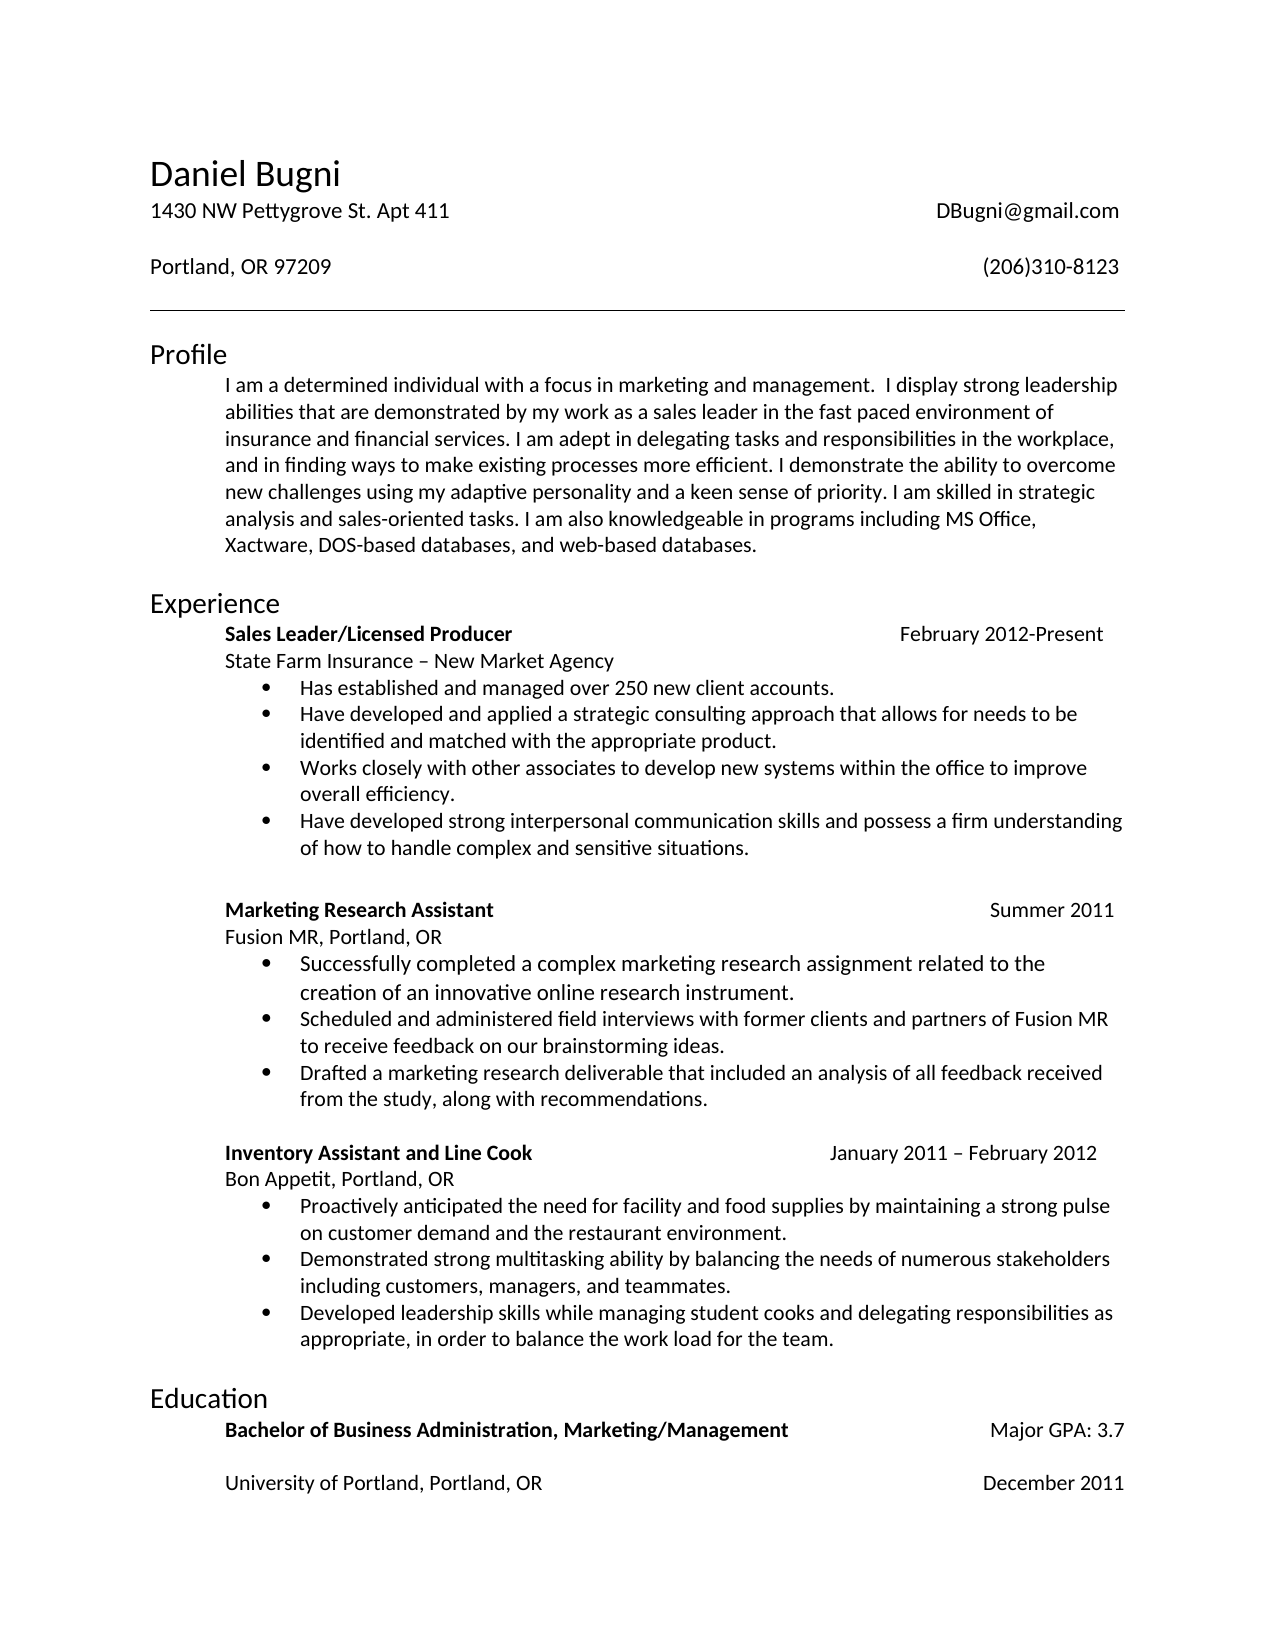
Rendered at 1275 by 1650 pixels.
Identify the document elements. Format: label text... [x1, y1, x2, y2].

text Bon Appetit, Portland, OR [150, 1166, 1125, 1192]
text Fusion MR, Portland, OR [150, 923, 1125, 949]
text I am a determined individual with a focus in marketing and management. I display strong leadership abilities that are demonstrated by my work as a sales leader in the fast paced environment of insurance and financial services. I am adept in delegating tasks and responsibilities in the workplace, and in finding ways to make existing processes more efficient. I demonstrate the ability to overcome new challenges using my adaptive personality and a keen sense of priority. I am skilled in strategic analysis and sales-oriented tasks. I am also knowledgeable in programs including MS Office, Xactware, DOS-based databases, and web-based databases. [225, 372, 1125, 558]
text 1430 NW Pettygrove St. Apt 411 DBugni@gmail.com [150, 196, 1125, 252]
text Experience [150, 585, 1125, 621]
list Has established and managed over 250 new client accounts. [262, 674, 1125, 701]
list Have developed strong interpersonal communication skills and possess a firm understanding of how to handle complex and sensitive situations. [262, 807, 1125, 861]
text Portland, OR 97209 (206)310-8123 [150, 252, 1125, 280]
list Developed leadership skills while managing student cooks and delegating responsibilities as appropriate, in order to balance the work load for the team. [262, 1299, 1125, 1352]
list Drafted a marketing research deliverable that included an analysis of all feedback received from the study, along with recommendations. [262, 1059, 1125, 1112]
text Marketing Research Assistant Summer 2011 [150, 896, 1125, 923]
list Works closely with other associates to develop new systems within the office to improve overall efficiency. [262, 754, 1125, 807]
text Daniel Bugni [150, 150, 1125, 196]
text University of Portland, Portland, OR December 2011 [150, 1469, 1125, 1496]
text Education [150, 1380, 1125, 1416]
text Sales Leader/Licensed Producer February 2012-Present [150, 621, 1125, 647]
list Have developed and applied a strategic consulting approach that allows for needs to be identified and matched with the appropriate product. [262, 701, 1125, 754]
text Profile [150, 336, 1125, 372]
text State Farm Insurance – New Market Agency [150, 647, 1125, 674]
list Scheduled and administered field interviews with former clients and partners of Fusion MR to receive feedback on our brainstorming ideas. [262, 1006, 1125, 1059]
list Demonstrated strong multitasking ability by balancing the needs of numerous stakeholders including customers, managers, and teammates. [262, 1246, 1125, 1299]
list Successfully completed a complex marketing research assignment related to the creation of an innovative online research instrument. [262, 949, 1125, 1006]
text Inventory Assistant and Line Cook January 2011 – February 2012 [150, 1139, 1125, 1166]
list Proactively anticipated the need for facility and food supplies by maintaining a strong pulse on customer demand and the restaurant environment. [262, 1192, 1125, 1246]
text Bachelor of Business Administration, Marketing/Management Major GPA: 3.7 [150, 1416, 1125, 1469]
